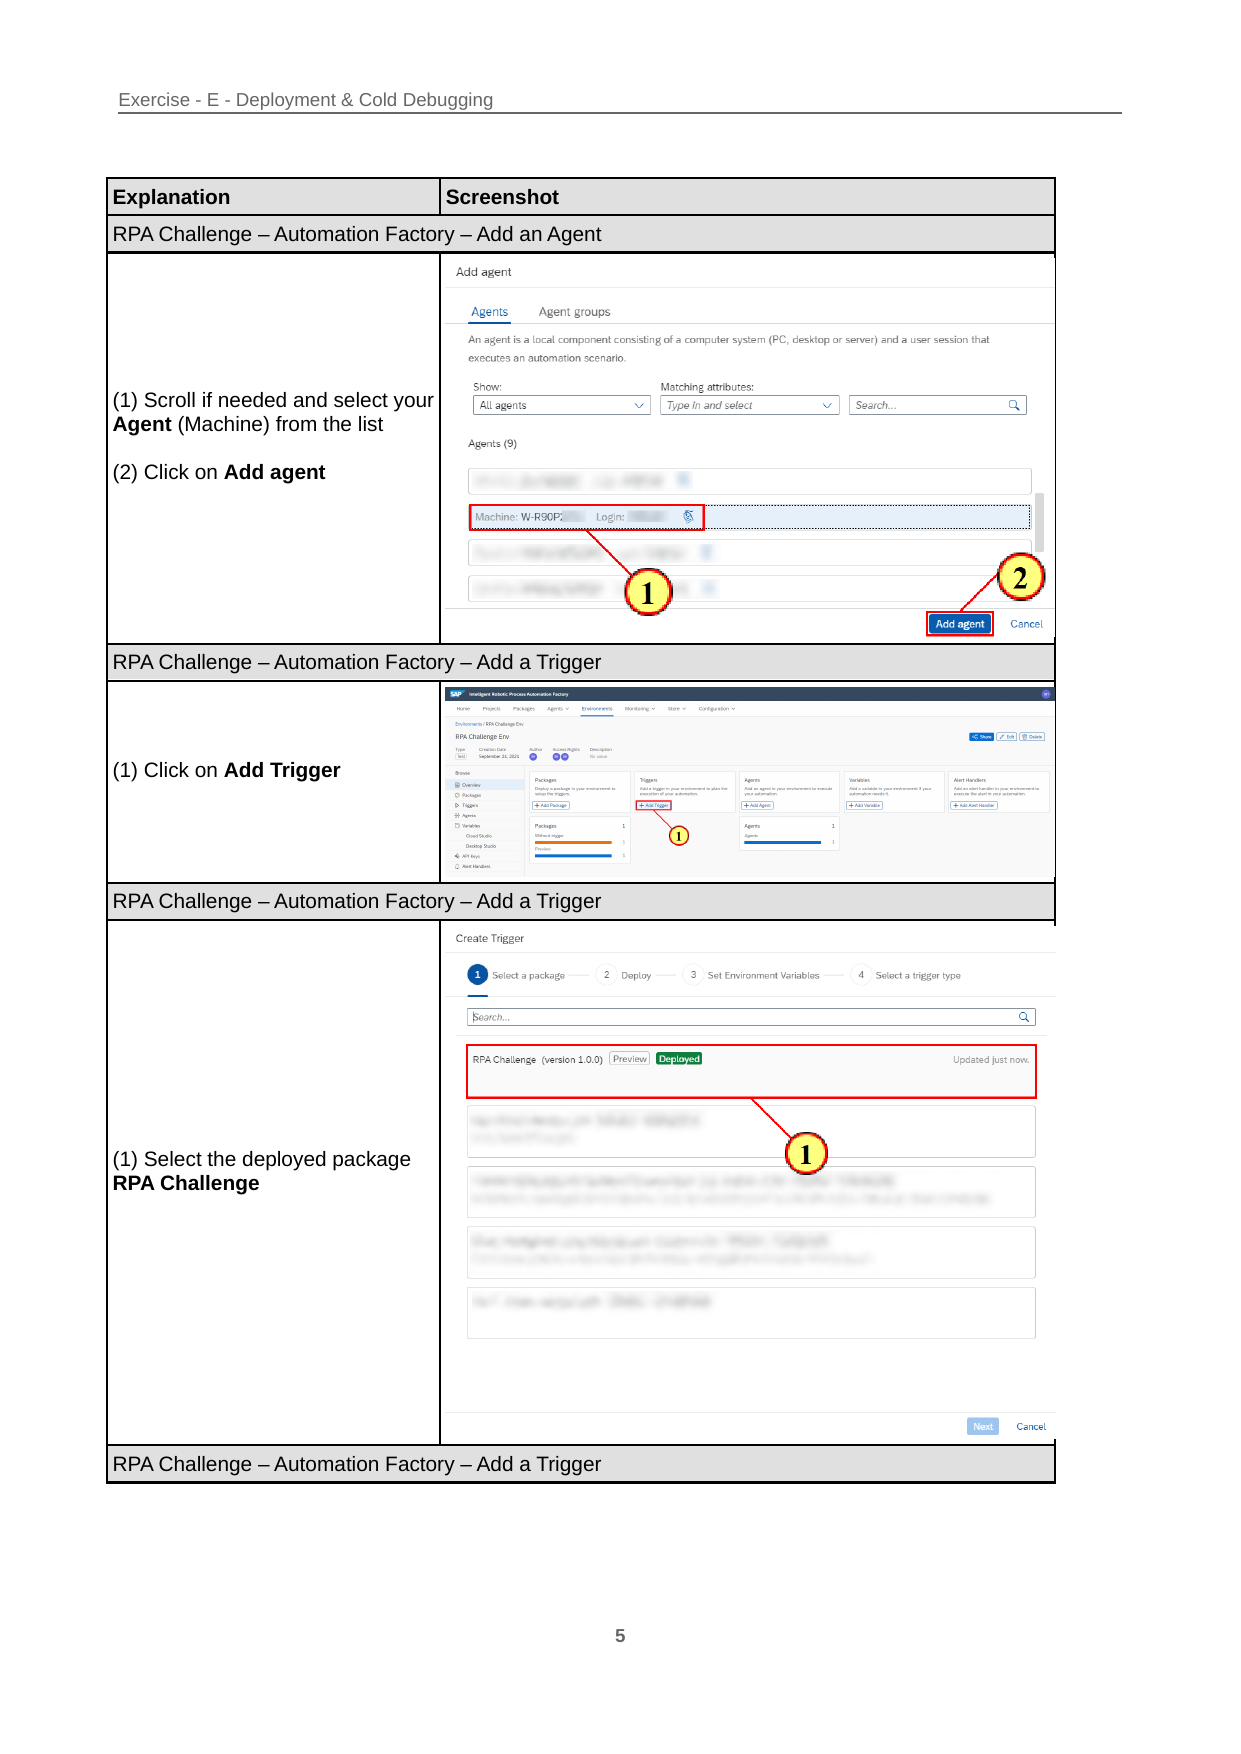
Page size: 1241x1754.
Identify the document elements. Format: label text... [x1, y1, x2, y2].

table_cell RPA Challenge – Automation Factory – Add a Trigger [108, 645, 1054, 679]
table_cell [441, 254, 1054, 642]
table_cell [441, 682, 1054, 882]
table_header Explanation [108, 179, 439, 214]
picture [445, 258, 1055, 637]
table_header Screenshot [441, 179, 1054, 214]
picture [445, 687, 1055, 877]
table_cell (1) Scroll if needed and select your Agent (Machine) from the list (2) Click on Add agent [108, 254, 439, 642]
table_cell (1) Select the deployed package RPA Challenge [108, 921, 439, 1444]
picture [445, 926, 1056, 1439]
table_cell [441, 921, 1054, 1444]
table_cell (1) Click on Add Trigger [108, 682, 439, 882]
table_cell RPA Challenge – Automation Factory – Add an Agent [108, 216, 1054, 251]
table_cell RPA Challenge – Automation Factory – Add a Trigger [108, 884, 1054, 919]
table_cell RPA Challenge – Automation Factory – Add a Trigger [108, 1446, 1054, 1481]
